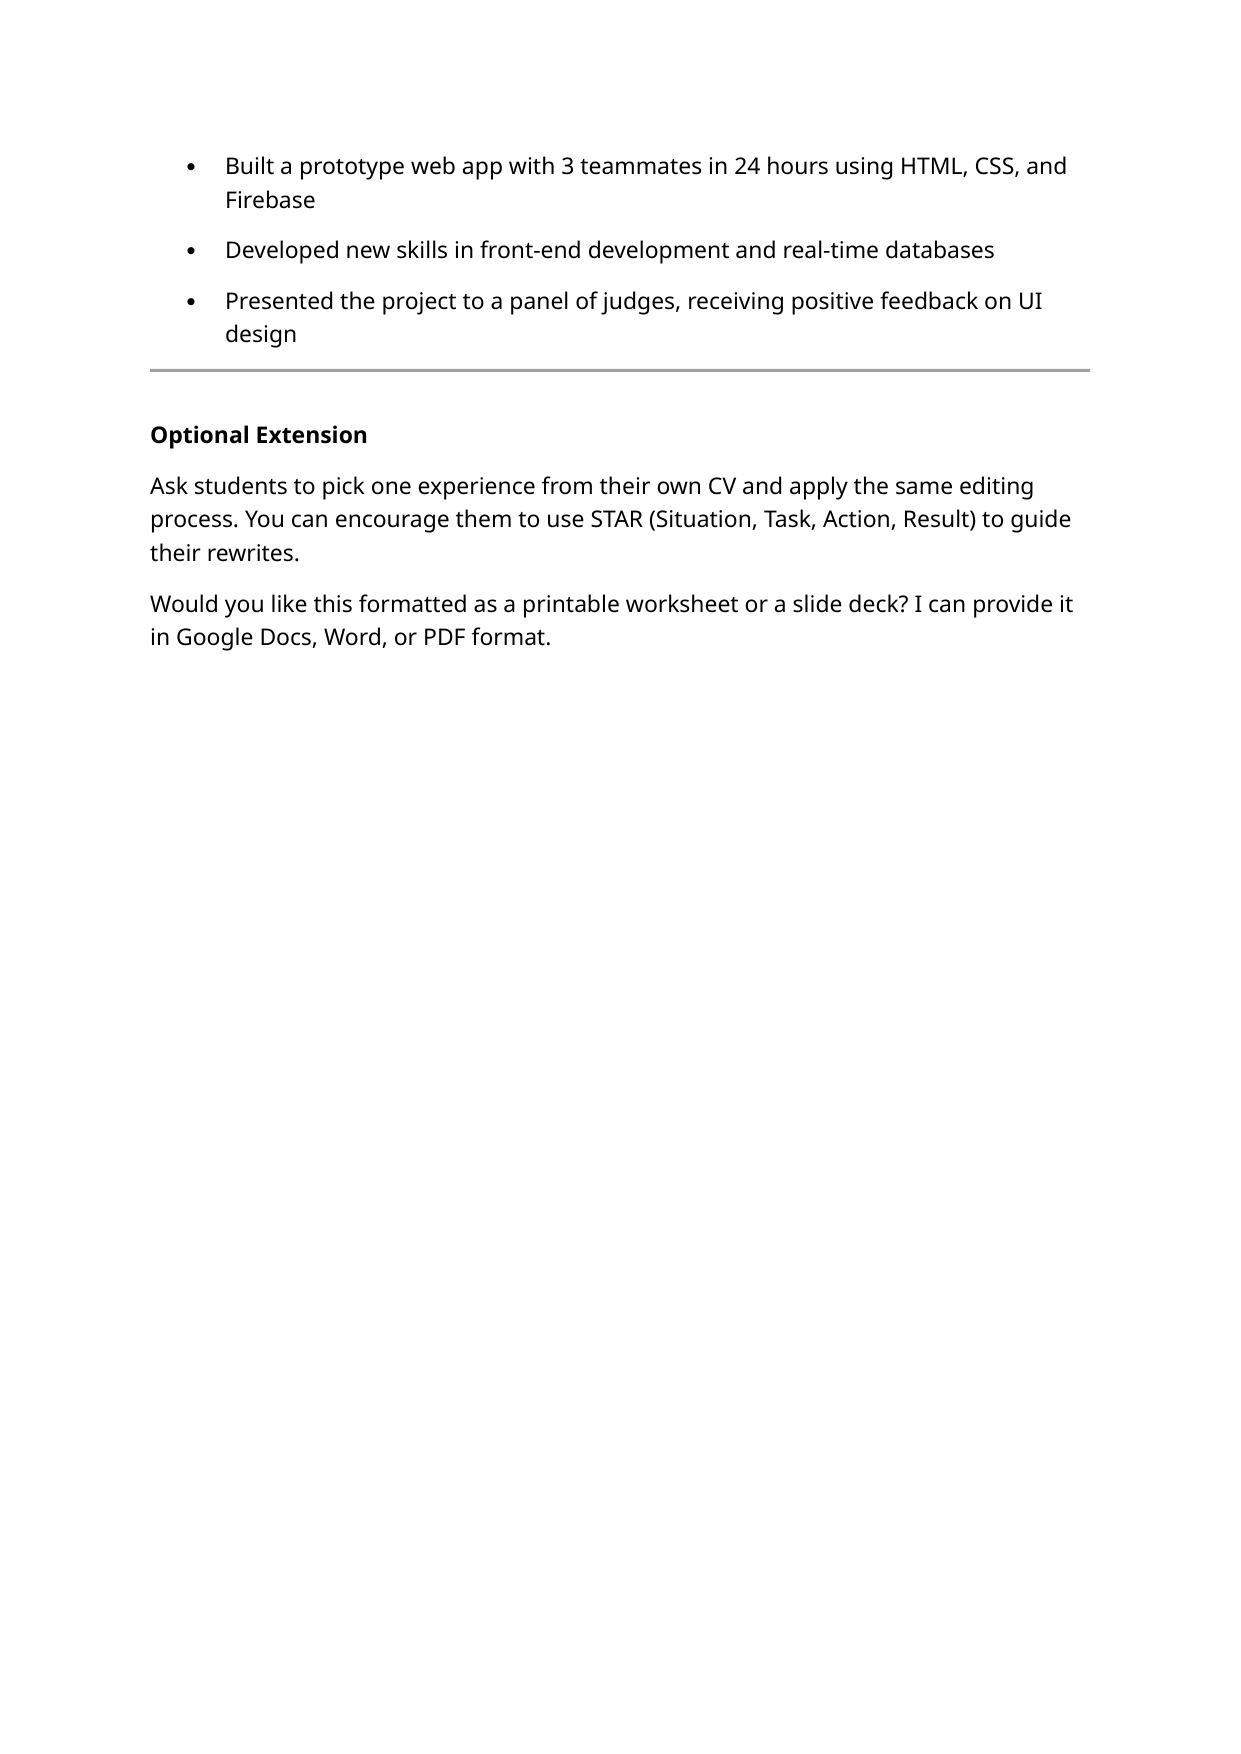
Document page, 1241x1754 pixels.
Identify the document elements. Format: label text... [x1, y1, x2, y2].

list Presented the project to a panel of judges, receiving positive feedback on UI design [187, 284, 1090, 349]
text Optional Extension [150, 419, 1090, 450]
list Built a prototype web app with 3 teammates in 24 hours using HTML, CSS, and Firebase [187, 150, 1090, 215]
text Ask students to pick one experience from their own CV and apply the same editing process. You can encourage them to use STAR (Situation, Task, Action, Result) to guide their rewrites. [150, 469, 1090, 568]
text Would you like this formatted as a printable worksheet or a slide deck? I can provide it in Google Docs, Word, or PDF format. [150, 587, 1090, 652]
list Developed new skills in front-end development and real-time databases [187, 234, 1090, 265]
